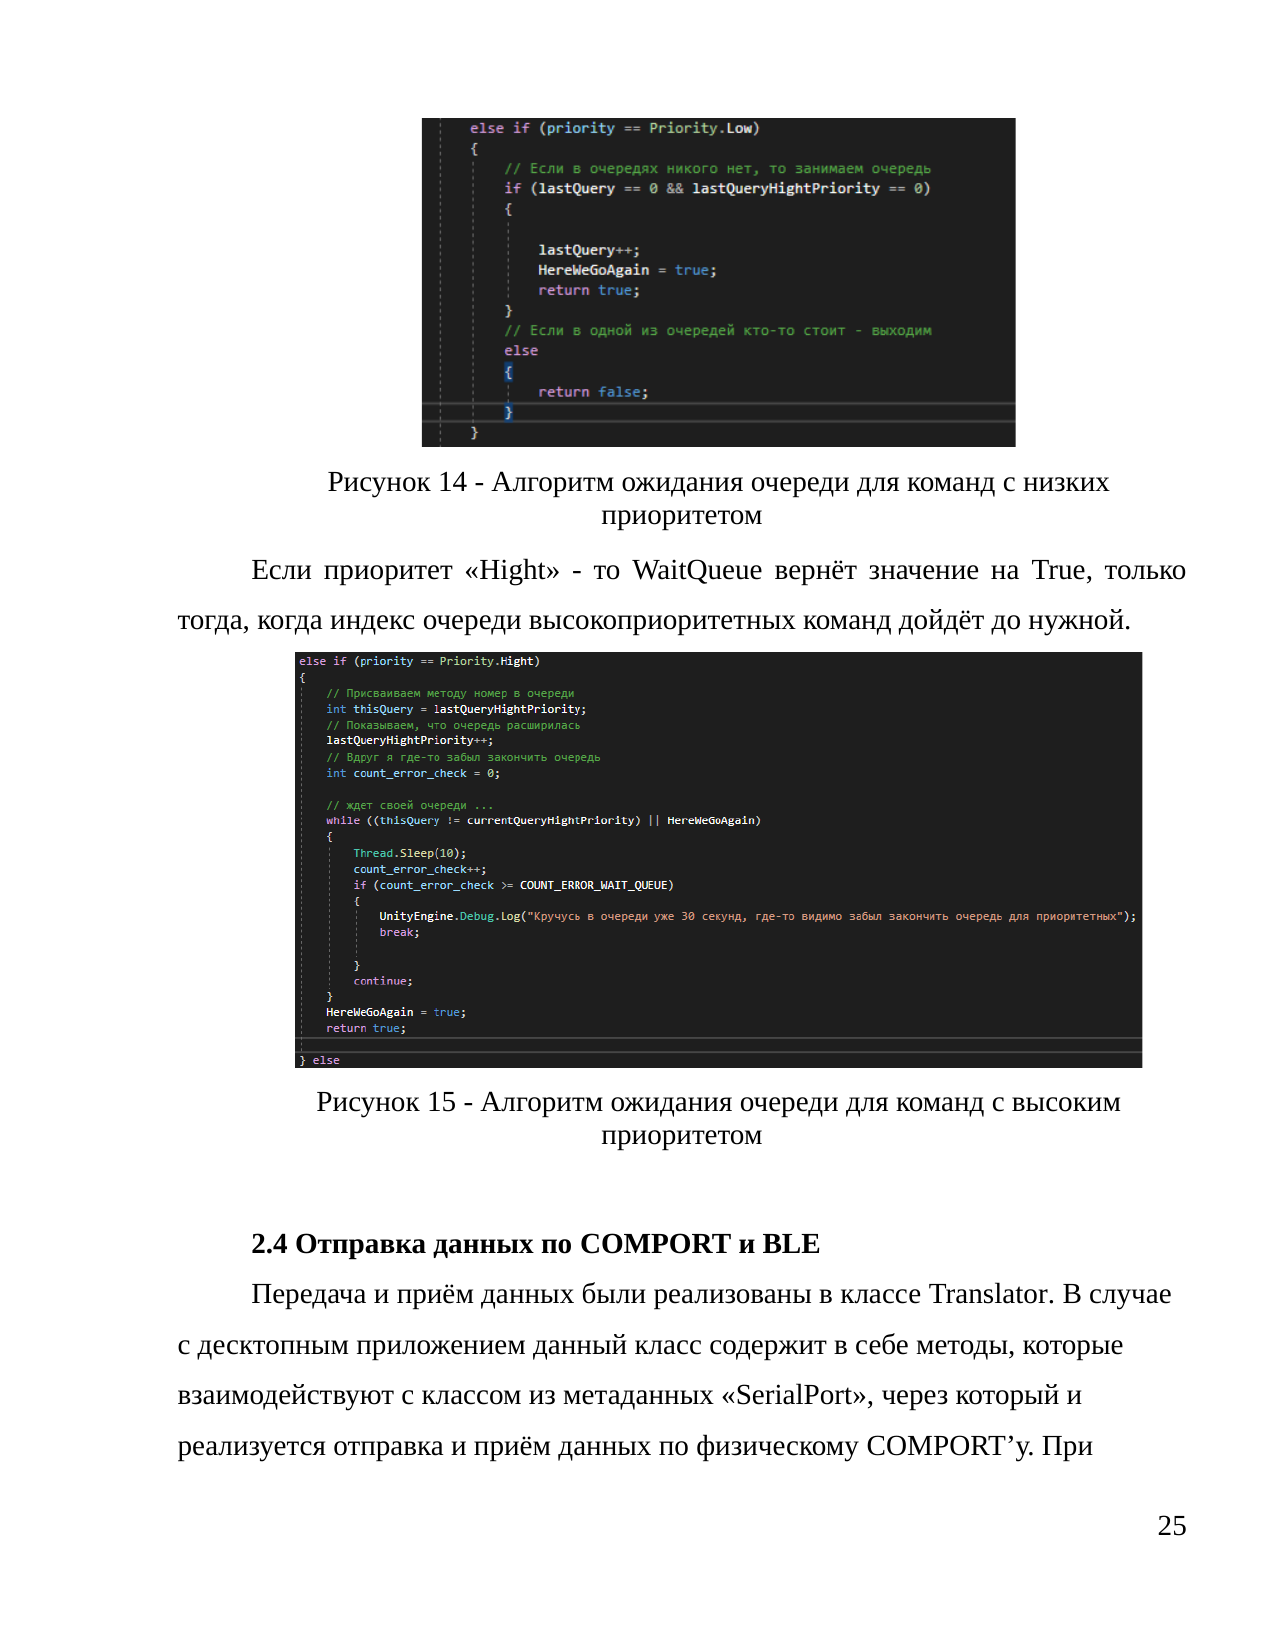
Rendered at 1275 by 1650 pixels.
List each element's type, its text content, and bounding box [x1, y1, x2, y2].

text Рисунок 14 - Алгоритм ожидания очереди для команд с низких приоритетом [177, 464, 1186, 531]
subtitle 2.4 Отправка данных по COMPORT и BLE [177, 1226, 1186, 1260]
picture [421, 118, 1016, 447]
text Рисунок 15 - Алгоритм ожидания очереди для команд с высоким приоритетом [177, 1084, 1186, 1151]
picture [295, 652, 1143, 1068]
text Если приоритет «Hight» - то WaitQueue вернёт значение на True, только тогда, когда индекс очереди высокоприоритетных команд дойдёт до нужной. [177, 552, 1186, 636]
